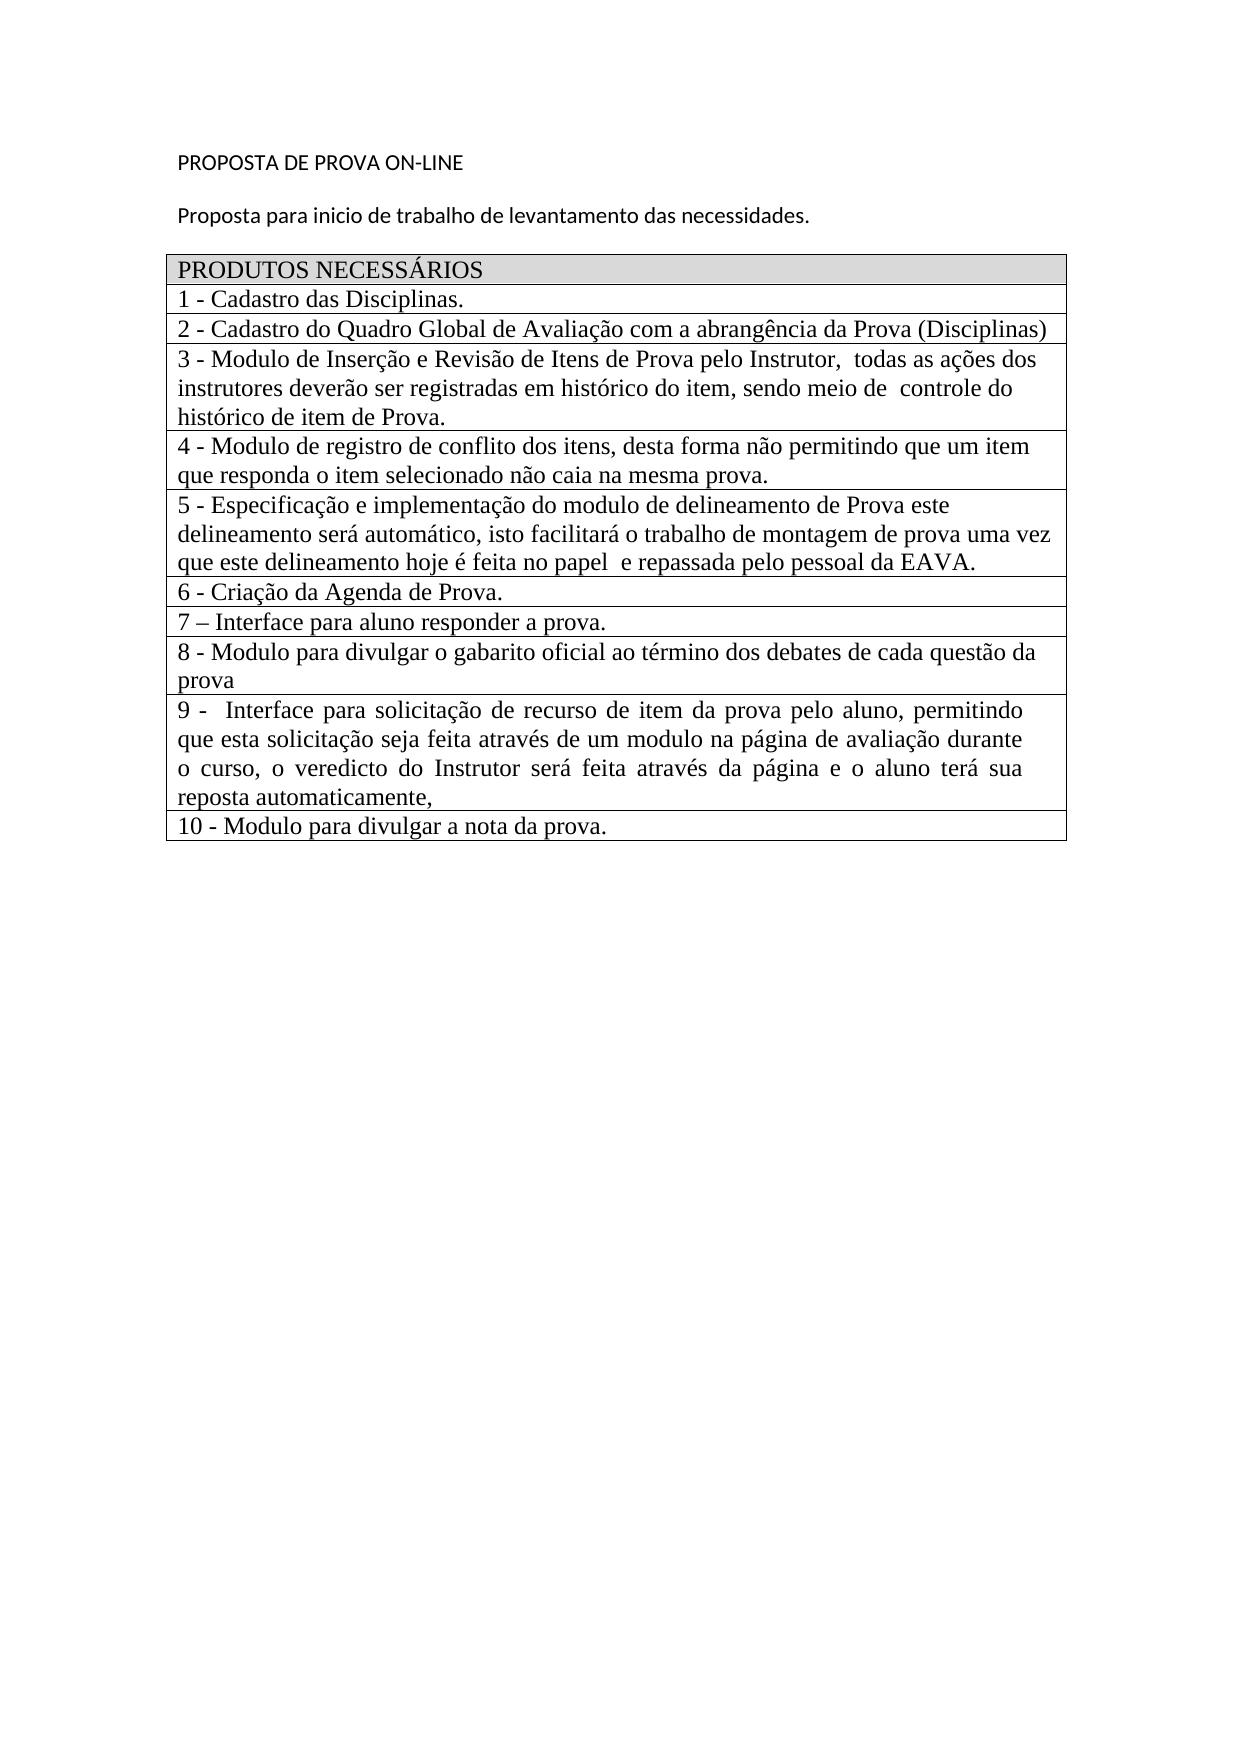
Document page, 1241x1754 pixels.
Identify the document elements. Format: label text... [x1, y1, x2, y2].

table_cell 2 - Cadastro do Quadro Global de Avaliação com a abrangência da Prova (Disciplinas) [167, 314, 1066, 343]
table_cell 3 - Modulo de Inserção e Revisão de Itens de Prova pelo Instrutor, todas as ações dos instrutores deverão ser registradas em histórico do item, sendo meio de controle do histórico de item de Prova. [167, 344, 1066, 430]
table_cell 6 - Criação da Agenda de Prova. [167, 577, 1066, 606]
table_cell 7 – Interface para aluno responder a prova. [167, 607, 1066, 636]
table_cell 1 - Cadastro das Disciplinas. [167, 285, 1066, 313]
table_cell 8 - Modulo para divulgar o gabarito oficial ao término dos debates de cada questão da prova [167, 637, 1066, 694]
table_cell 10 - Modulo para divulgar a nota da prova. [167, 811, 1066, 840]
text Proposta para inicio de trabalho de levantamento das necessidades. [177, 201, 1063, 229]
text PROPOSTA DE PROVA ON-LINE [177, 148, 1063, 176]
table_header PRODUTOS NECESSÁRIOS [167, 255, 1066, 283]
table_cell 4 - Modulo de registro de conflito dos itens, desta forma não permitindo que um item que responda o item selecionado não caia na mesma prova. [167, 431, 1066, 489]
table_cell 9 - Interface para solicitação de recurso de item da prova pelo aluno, permitindo que esta solicitação seja feita através de um modulo na página de avaliação durante o curso, o veredicto do Instrutor será feita através da página e o aluno terá sua reposta automaticamente, [167, 695, 1066, 810]
table_cell 5 - Especificação e implementação do modulo de delineamento de Prova este delineamento será automático, isto facilitará o trabalho de montagem de prova uma vez que este delineamento hoje é feita no papel e repassada pelo pessoal da EAVA. [167, 490, 1066, 576]
